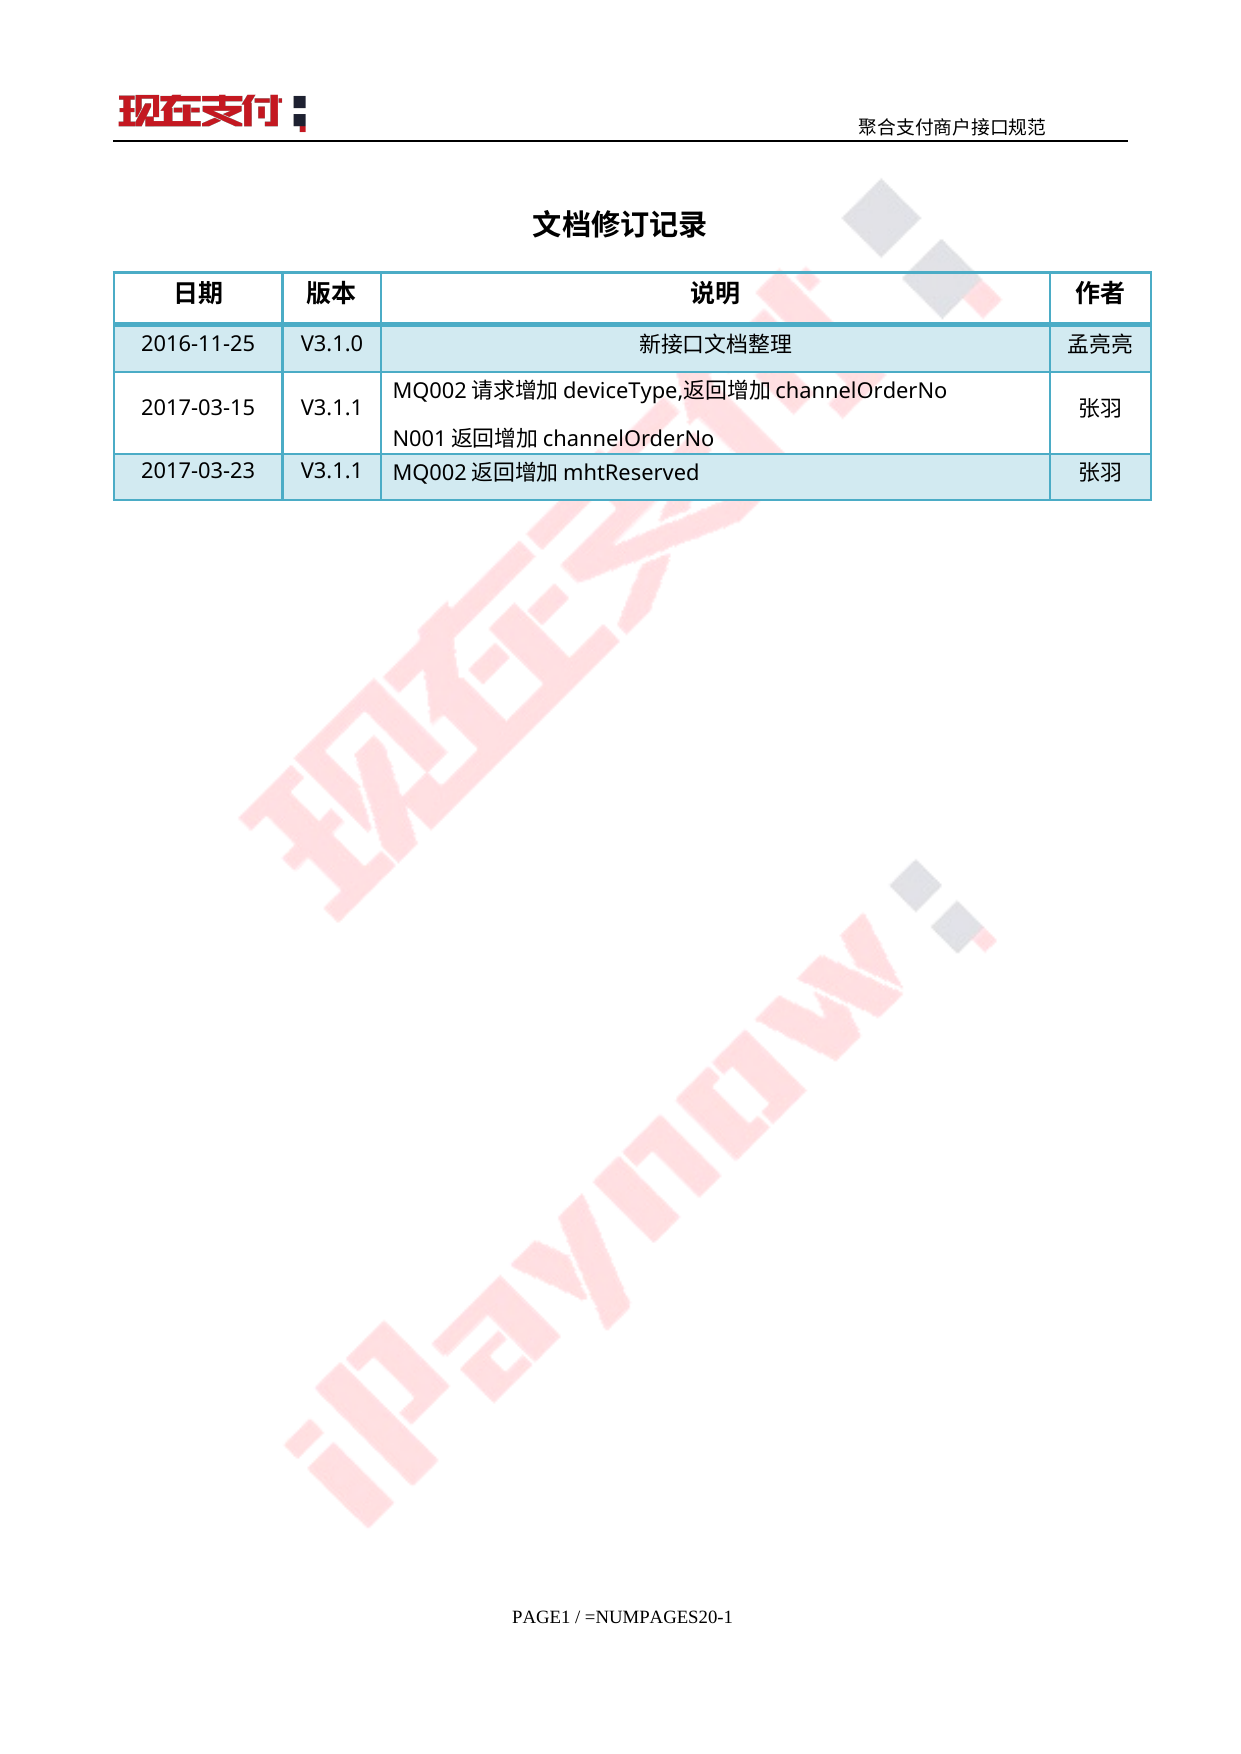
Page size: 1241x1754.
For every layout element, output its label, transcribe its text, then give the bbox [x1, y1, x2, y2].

table_cell 张羽 [1051, 373, 1150, 452]
table_cell 孟亮亮 [1051, 327, 1150, 371]
table_header 日期 [115, 274, 281, 322]
table_cell V3.1.1 [284, 373, 380, 452]
picture [112, 88, 311, 135]
table_cell MQ002请求增加deviceType,返回增加channelOrderNo N001返回增加channelOrderNo [382, 373, 1049, 452]
table_cell 2017-03-15 [115, 373, 281, 452]
table_header 作者 [1051, 274, 1150, 322]
table_cell 张羽 [1051, 455, 1150, 499]
title 文档修订记录 [112, 202, 1128, 244]
table_cell V3.1.1 [284, 455, 380, 499]
table_header 版本 [284, 274, 380, 322]
table_cell 2016-11-25 [115, 327, 281, 371]
table_cell MQ002返回增加mhtReserved [382, 455, 1049, 499]
table_cell 2017-03-23 [115, 455, 281, 499]
table_cell V3.1.0 [284, 327, 380, 371]
table_cell 新接口文档整理 [382, 327, 1049, 371]
table_header 说明 [382, 274, 1049, 322]
